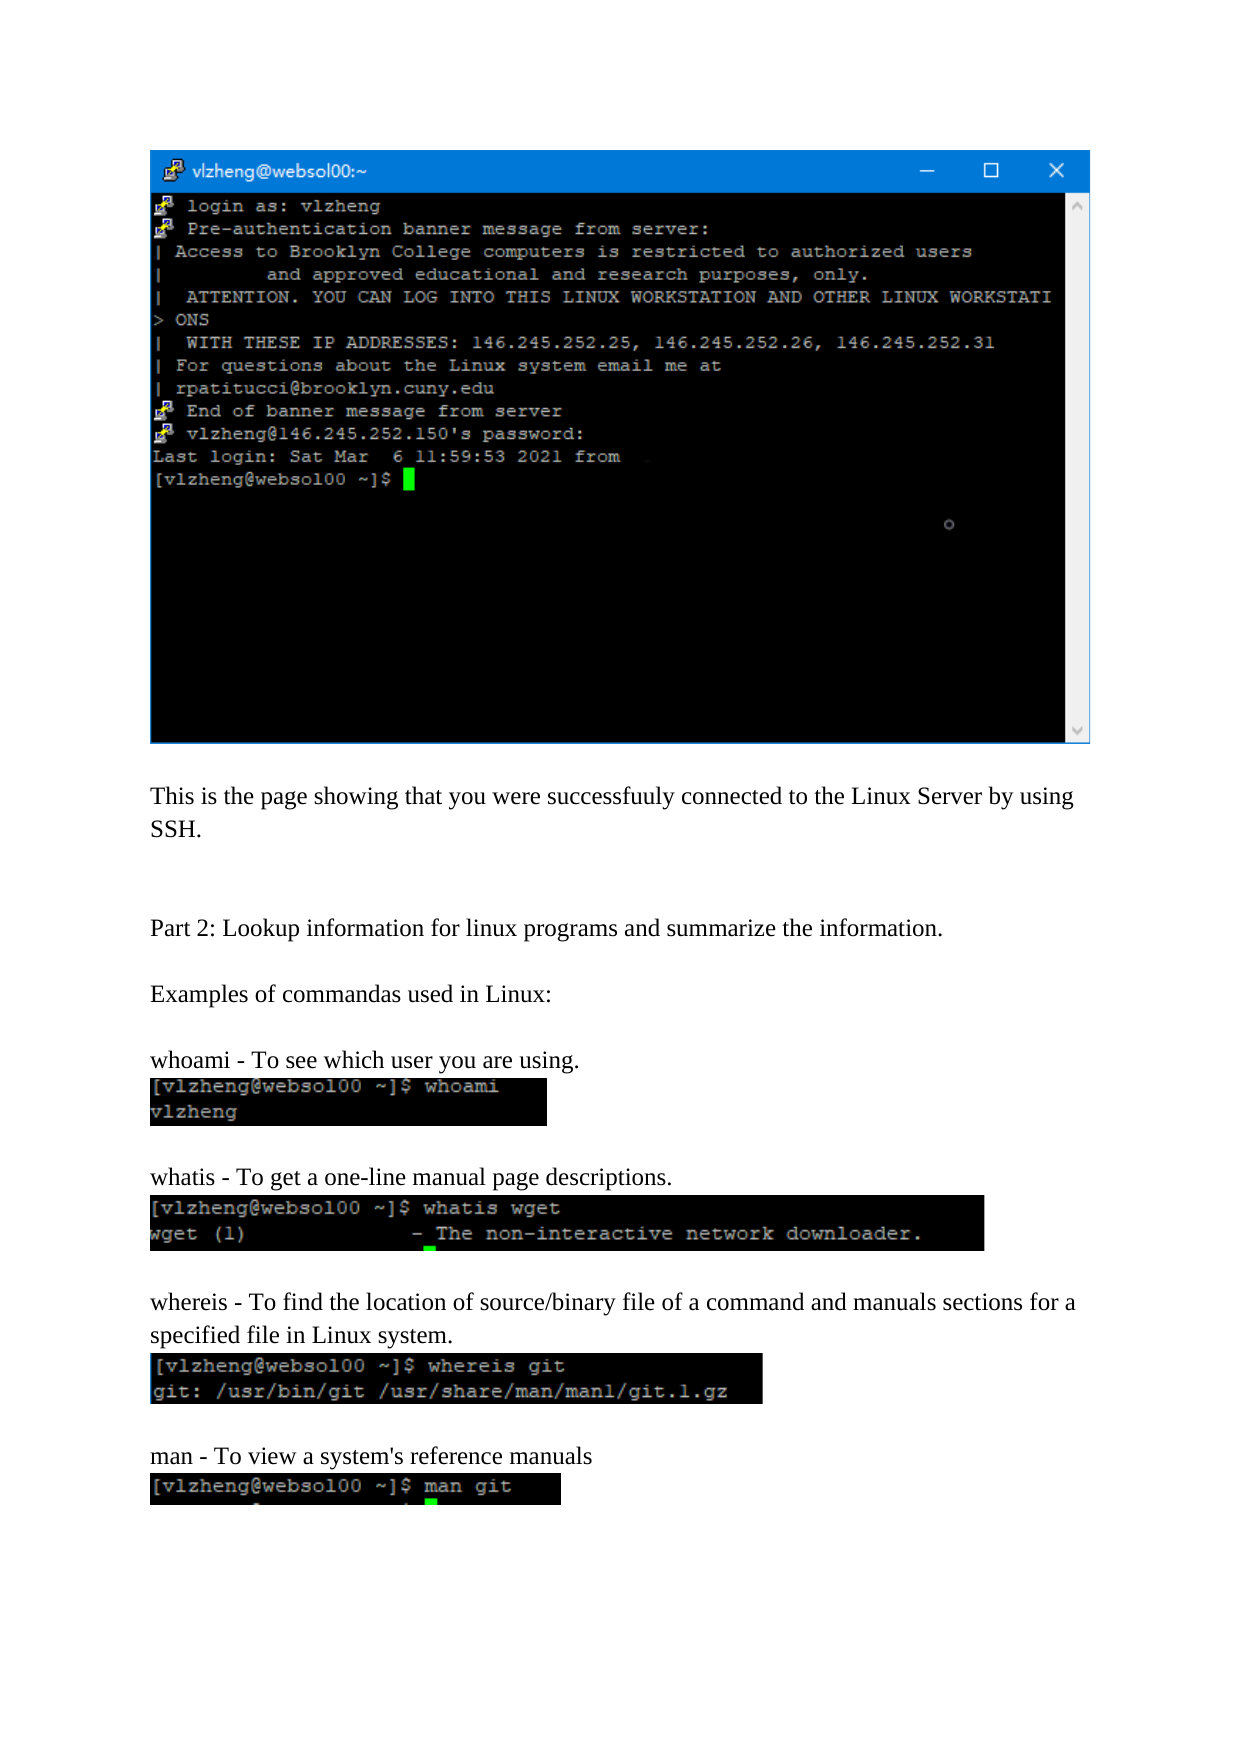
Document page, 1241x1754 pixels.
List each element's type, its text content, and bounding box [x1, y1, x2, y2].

text Examples of commandas used in Linux: [150, 979, 1090, 1008]
text This is the page showing that you were successfuuly connected to the Linux Server by using SSH. [150, 781, 1090, 843]
text man - To view a system's reference manuals [150, 1441, 1090, 1469]
picture [150, 150, 1091, 744]
picture [150, 1195, 985, 1251]
text whatis - To get a one-line manual page descriptions. [150, 1162, 1090, 1191]
text whoami - To see which user you are using. [150, 1045, 1090, 1074]
picture [150, 1473, 561, 1505]
picture [150, 1078, 547, 1126]
text whereis - To find the location of source/binary file of a command and manuals sections for a specified file in Linux system. [150, 1287, 1090, 1349]
text Part 2: Lookup information for linux programs and summarize the information. [150, 913, 1090, 942]
picture [150, 1353, 763, 1404]
